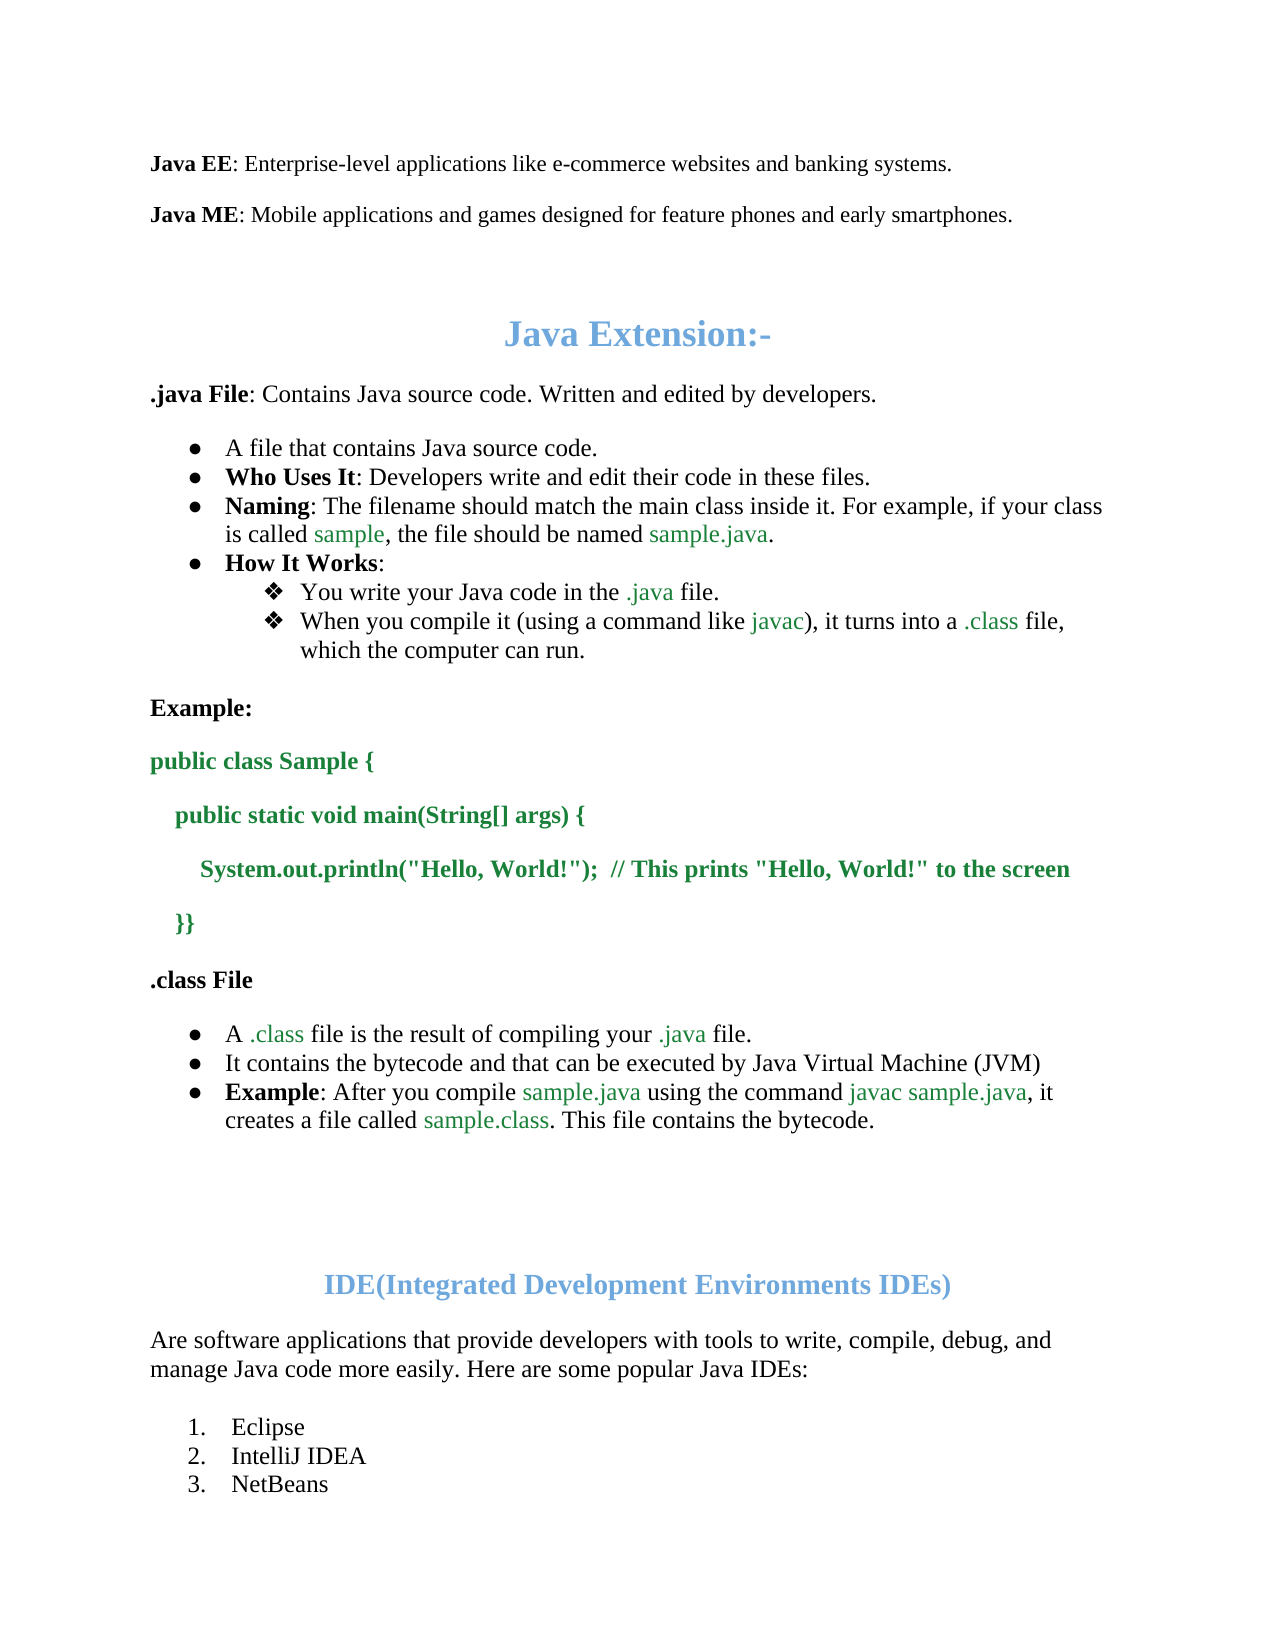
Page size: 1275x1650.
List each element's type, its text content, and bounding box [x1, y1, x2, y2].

text System.out.println("Hello, World!"); // This prints "Hello, World!" to the screen [150, 854, 1125, 883]
list It contains the bytecode and that can be executed by Java Virtual Machine (JVM) [187, 1048, 1125, 1077]
text IDE(Integrated Development Environments IDEs) [150, 1267, 1125, 1300]
text }} [150, 908, 1125, 936]
list Example: After you compile sample.java using the command javac sample.java, it creates a file called sample.class. This file contains the bytecode. [187, 1077, 1125, 1134]
subtitle Eclipse [187, 1412, 1125, 1441]
list When you compile it (using a command like javac), it turns into a .class file, which the computer can run. [262, 606, 1125, 663]
subtitle NetBeans [187, 1469, 1125, 1498]
list How It Works: [187, 548, 1125, 577]
text Are software applications that provide developers with tools to write, compile, debug, and manage Java code more easily. Here are some popular Java IDEs: [150, 1325, 1125, 1383]
subtitle IntelliJ IDEA [187, 1441, 1125, 1469]
list You write your Java code in the .java file. [262, 577, 1125, 606]
text public static void main(String[] args) { [150, 800, 1125, 829]
list Who Uses It: Developers write and edit their code in these files. [187, 462, 1125, 491]
list Naming: The filename should match the main class inside it. For example, if your class is called sample, the file should be named sample.java. [187, 491, 1125, 548]
text .java File: Contains Java source code. Written and edited by developers. [150, 379, 1125, 408]
subtitle Example: [150, 693, 1125, 721]
list A .class file is the result of compiling your .java file. [187, 1019, 1125, 1048]
text Java EE: Enterprise-level applications like e-commerce websites and banking systems. [150, 150, 1125, 176]
text Java Extension:- [150, 311, 1125, 354]
list A file that contains Java source code. [187, 433, 1125, 462]
text Java ME: Mobile applications and games designed for feature phones and early smartphones. [150, 201, 1125, 228]
text public class Sample { [150, 746, 1125, 775]
subtitle .class File [150, 966, 1125, 994]
